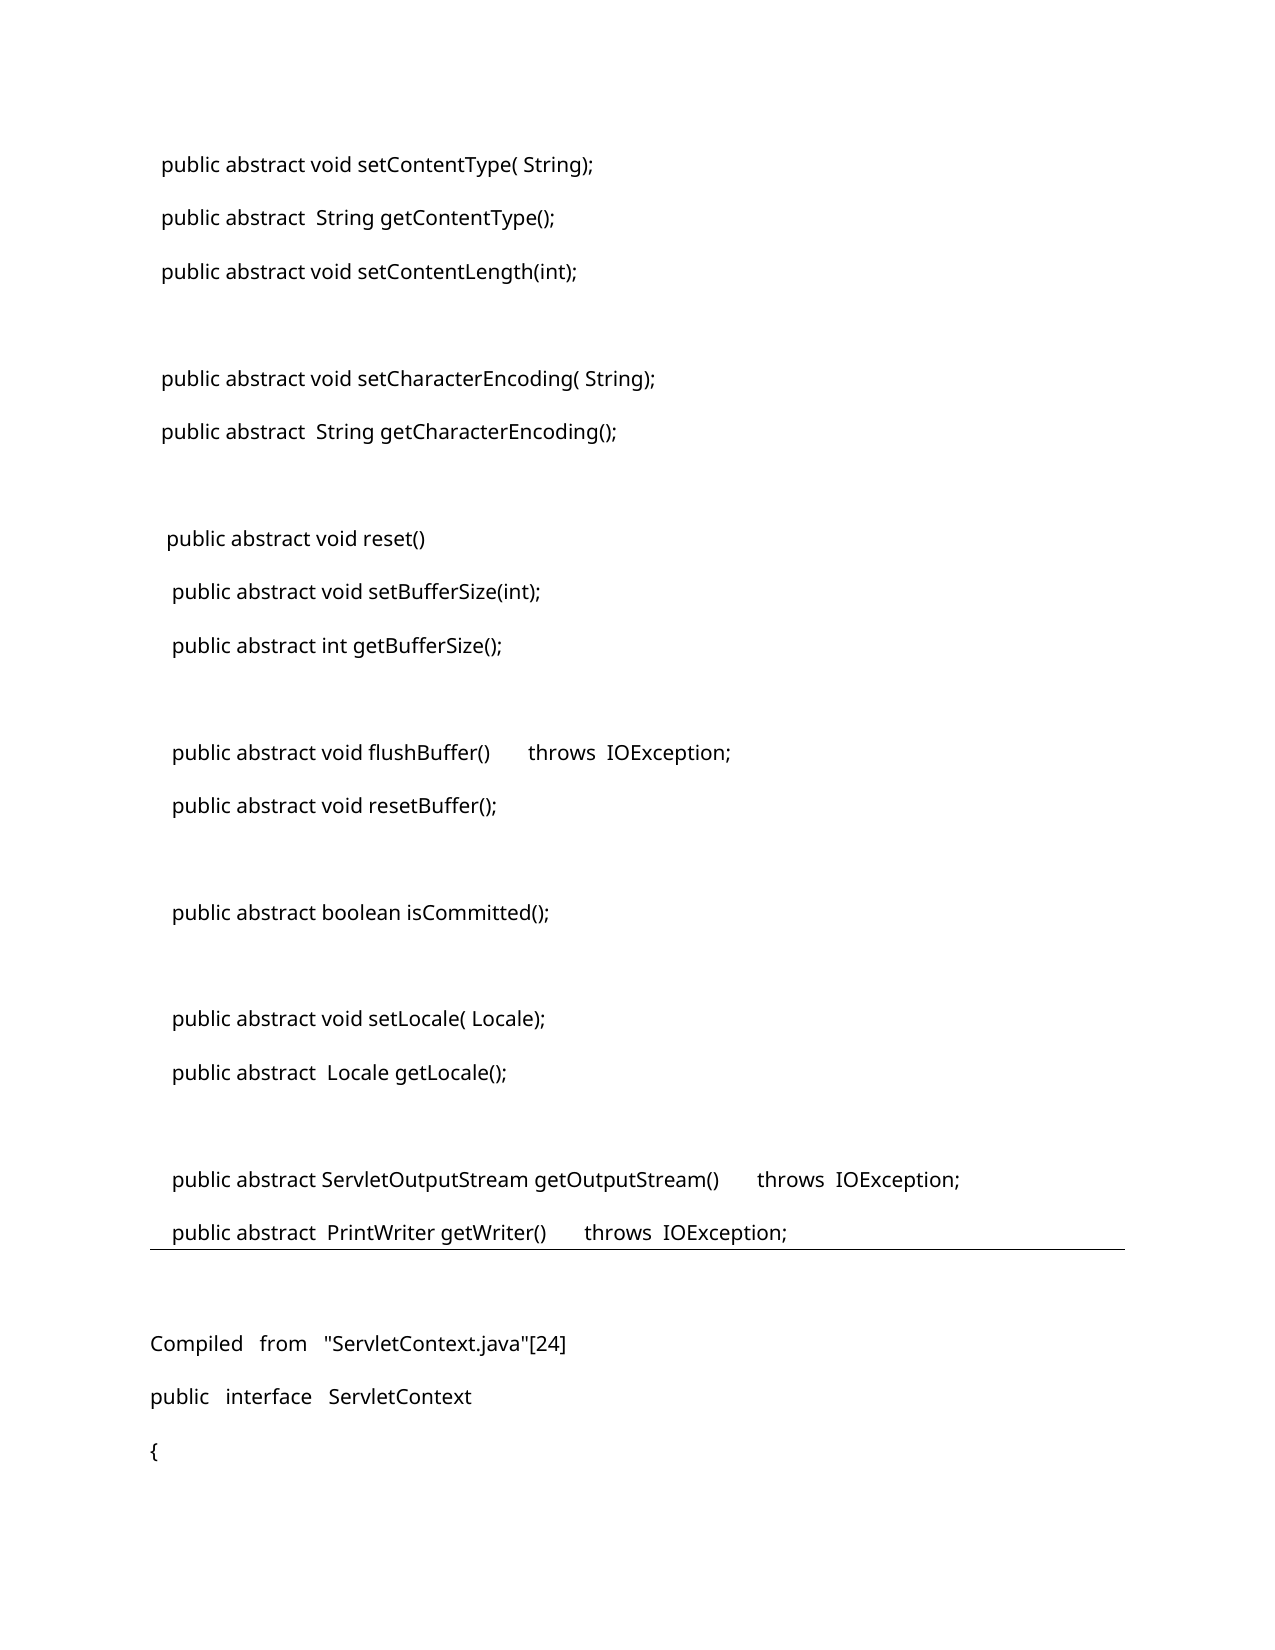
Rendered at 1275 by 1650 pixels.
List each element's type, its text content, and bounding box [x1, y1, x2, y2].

text public abstract void resetBuffer(); [150, 791, 1125, 820]
text public abstract void setContentLength(int); [150, 257, 1125, 285]
text public interface ServletContext [150, 1382, 1125, 1411]
text Compiled from "ServletContext.java"[24] [150, 1329, 1125, 1357]
text public abstract void setContentType( String); [150, 150, 1125, 178]
text { [150, 1436, 1125, 1464]
text public abstract void setBufferSize(int); [150, 577, 1125, 606]
text public abstract ServletOutputStream getOutputStream() throws IOException; [150, 1165, 1125, 1193]
text public abstract void setLocale( Locale); [150, 1004, 1125, 1033]
text public abstract void setCharacterEncoding( String); [150, 364, 1125, 392]
text public abstract void reset() [150, 524, 1125, 552]
text public abstract Locale getLocale(); [150, 1058, 1125, 1086]
text public abstract boolean isCommitted(); [150, 898, 1125, 927]
text public abstract int getBufferSize(); [150, 631, 1125, 659]
text public abstract String getContentType(); [150, 203, 1125, 232]
text public abstract PrintWriter getWriter() throws IOException; [150, 1218, 1125, 1249]
text public abstract String getCharacterEncoding(); [150, 417, 1125, 446]
text public abstract void flushBuffer() throws IOException; [150, 738, 1125, 766]
